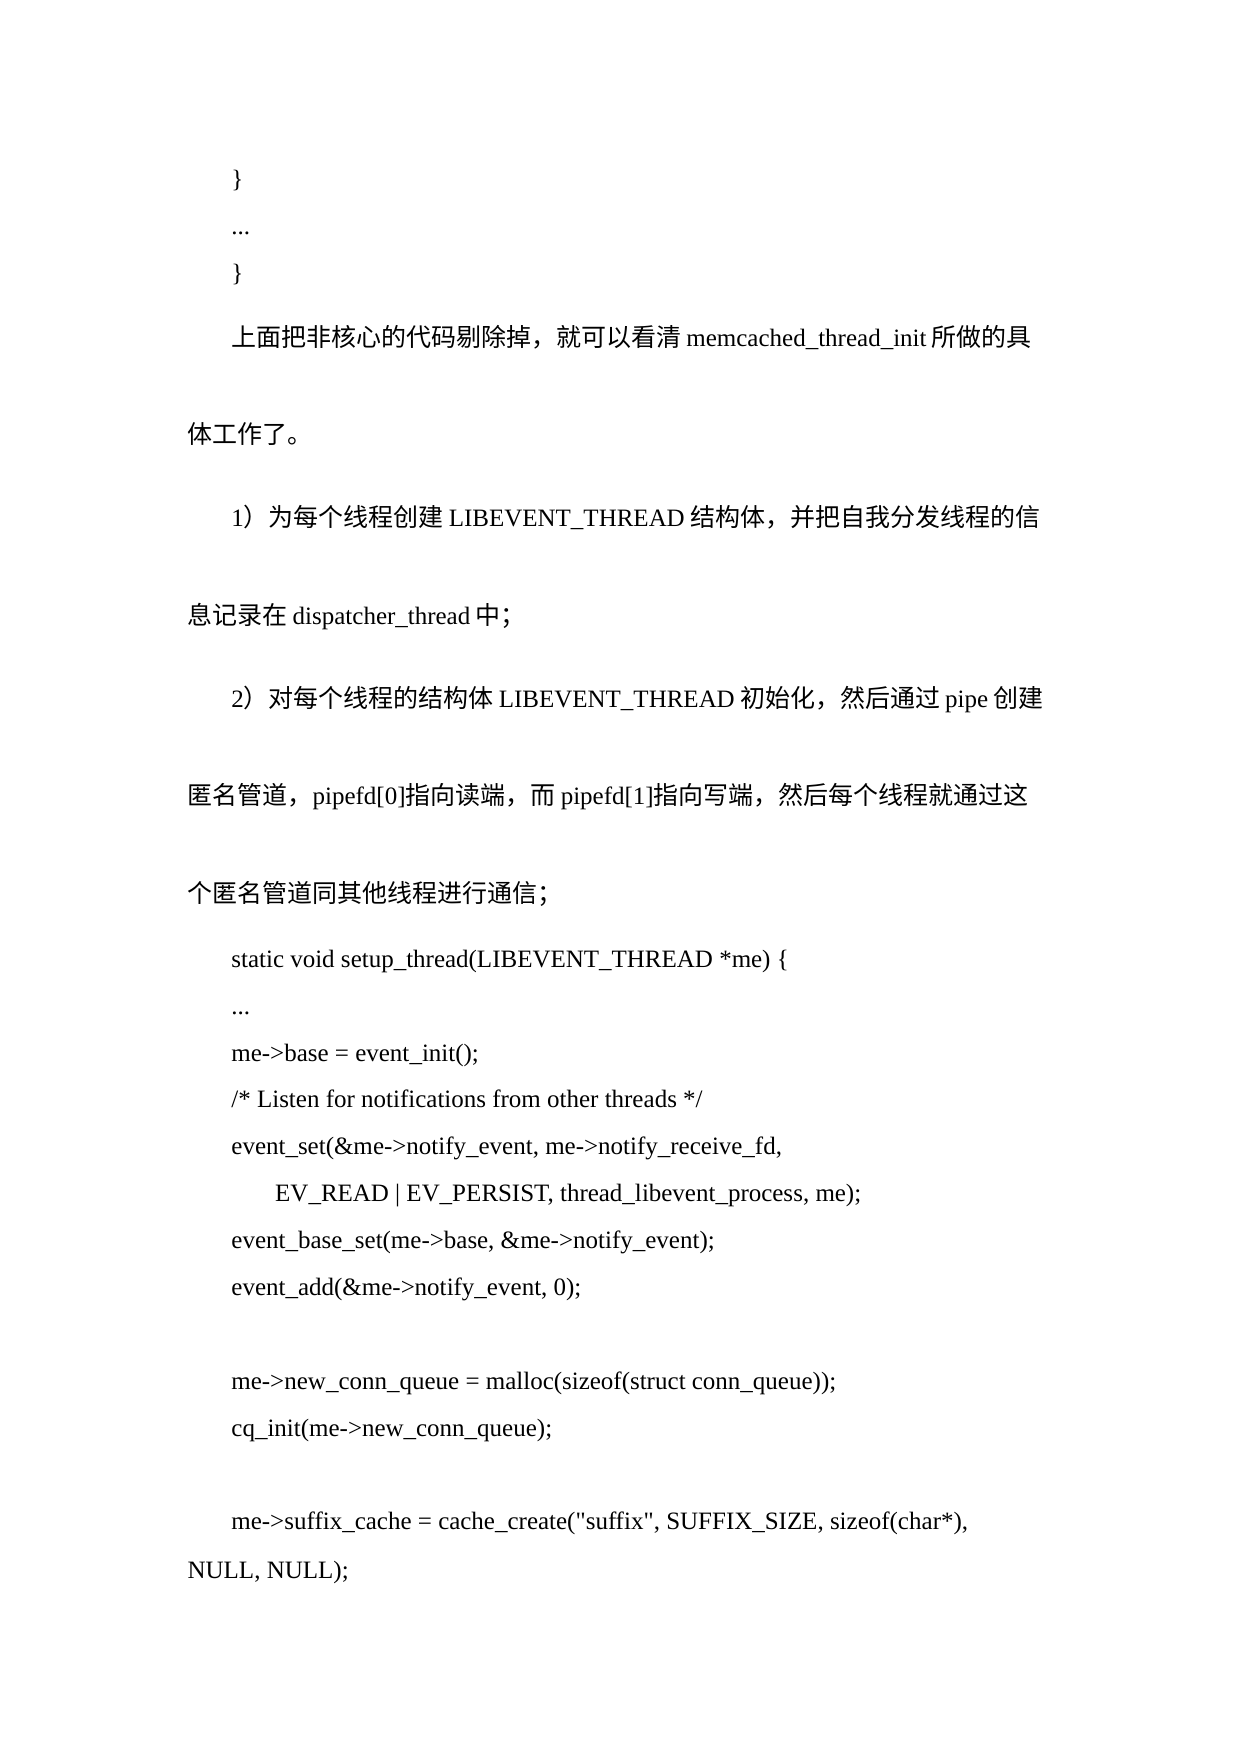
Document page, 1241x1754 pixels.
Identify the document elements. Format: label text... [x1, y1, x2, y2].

text static void setup_thread(LIBEVENT_THREAD *me) { [187, 942, 1053, 974]
text cq_init(me->new_conn_queue); [187, 1411, 1053, 1443]
text /* Listen for notifications from other threads */ [187, 1083, 1053, 1115]
text me->suffix_cache = cache_create("suffix", SUFFIX_SIZE, sizeof(char*), NULL, NULL); [187, 1504, 1053, 1586]
text 上面把非核心的代码剔除掉，就可以看清memcached_thread_init所做的具体工作了。 [187, 303, 1053, 465]
text event_add(&me->notify_event, 0); [187, 1270, 1053, 1303]
text 2）对每个线程的结构体LIBEVENT_THREAD初始化，然后通过pipe创建匿名管道，pipefd[0]指向读端，而pipefd[1]指向写端，然后每个线程就通过这个匿名管道同其他线程进行通信； [187, 664, 1053, 924]
text ... [187, 989, 1053, 1021]
text } [187, 256, 1053, 288]
text 1）为每个线程创建LIBEVENT_THREAD结构体，并把自我分发线程的信息记录在dispatcher_thread中； [187, 483, 1053, 646]
text EV_READ | EV_PERSIST, thread_libevent_process, me); [187, 1176, 1053, 1209]
text event_base_set(me->base, &me->notify_event); [187, 1223, 1053, 1256]
text event_set(&me->notify_event, me->notify_receive_fd, [187, 1129, 1053, 1162]
text me->base = event_init(); [187, 1036, 1053, 1068]
text } [187, 162, 1053, 194]
text me->new_conn_queue = malloc(sizeof(struct conn_queue)); [187, 1364, 1053, 1396]
text ... [187, 209, 1053, 241]
